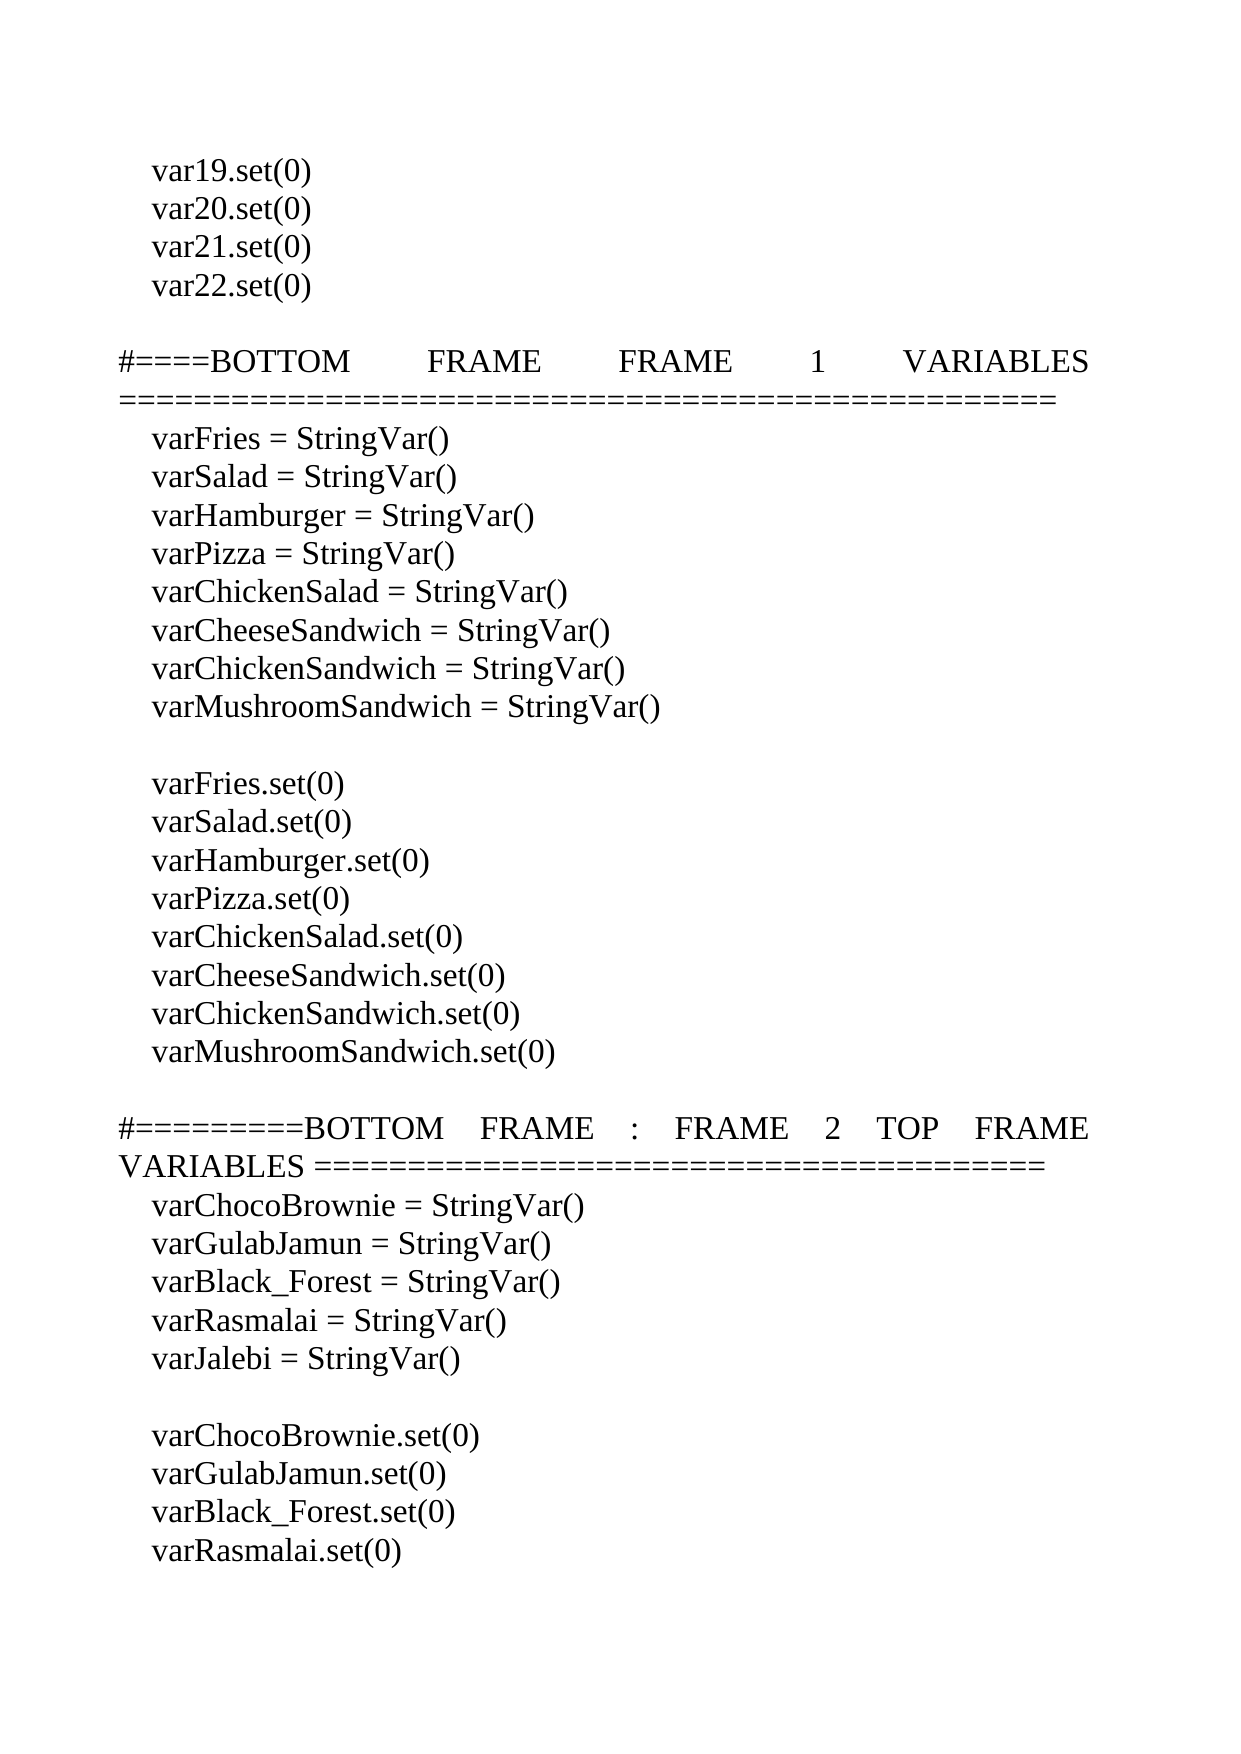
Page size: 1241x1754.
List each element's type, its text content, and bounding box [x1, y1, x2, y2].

text varHamburger.set(0) [118, 840, 1090, 878]
text varChickenSandwich = StringVar() [118, 648, 1090, 687]
text varRasmalai.set(0) [118, 1530, 1090, 1568]
text varFries.set(0) [118, 763, 1090, 802]
text varChickenSalad = StringVar() [118, 572, 1090, 610]
text varChickenSalad.set(0) [118, 917, 1090, 955]
text varMushroomSandwich.set(0) [118, 1032, 1090, 1070]
text var21.set(0) [118, 227, 1090, 265]
text varGulabJamun = StringVar() [118, 1223, 1090, 1262]
text varBlack_Forest = StringVar() [118, 1262, 1090, 1300]
text varPizza.set(0) [118, 878, 1090, 917]
text varChickenSandwich.set(0) [118, 993, 1090, 1032]
text #=========BOTTOM FRAME : FRAME 2 TOP FRAME VARIABLES ======================================= [118, 1108, 1090, 1185]
text varSalad = StringVar() [118, 457, 1090, 495]
text varMushroomSandwich = StringVar() [118, 687, 1090, 725]
text varGulabJamun.set(0) [118, 1453, 1090, 1492]
text var19.set(0) [118, 150, 1090, 188]
text varChocoBrownie = StringVar() [118, 1185, 1090, 1223]
text varPizza = StringVar() [118, 533, 1090, 572]
text varSalad.set(0) [118, 802, 1090, 840]
text varBlack_Forest.set(0) [118, 1492, 1090, 1530]
text var22.set(0) [118, 265, 1090, 303]
text varFries = StringVar() [118, 418, 1090, 457]
text varRasmalai = StringVar() [118, 1300, 1090, 1338]
text #====BOTTOM FRAME FRAME 1 VARIABLES ================================================== [118, 342, 1090, 418]
text varCheeseSandwich = StringVar() [118, 610, 1090, 648]
text var20.set(0) [118, 188, 1090, 227]
text varHamburger = StringVar() [118, 495, 1090, 533]
text varChocoBrownie.set(0) [118, 1415, 1090, 1453]
text varJalebi = StringVar() [118, 1338, 1090, 1377]
text varCheeseSandwich.set(0) [118, 955, 1090, 993]
